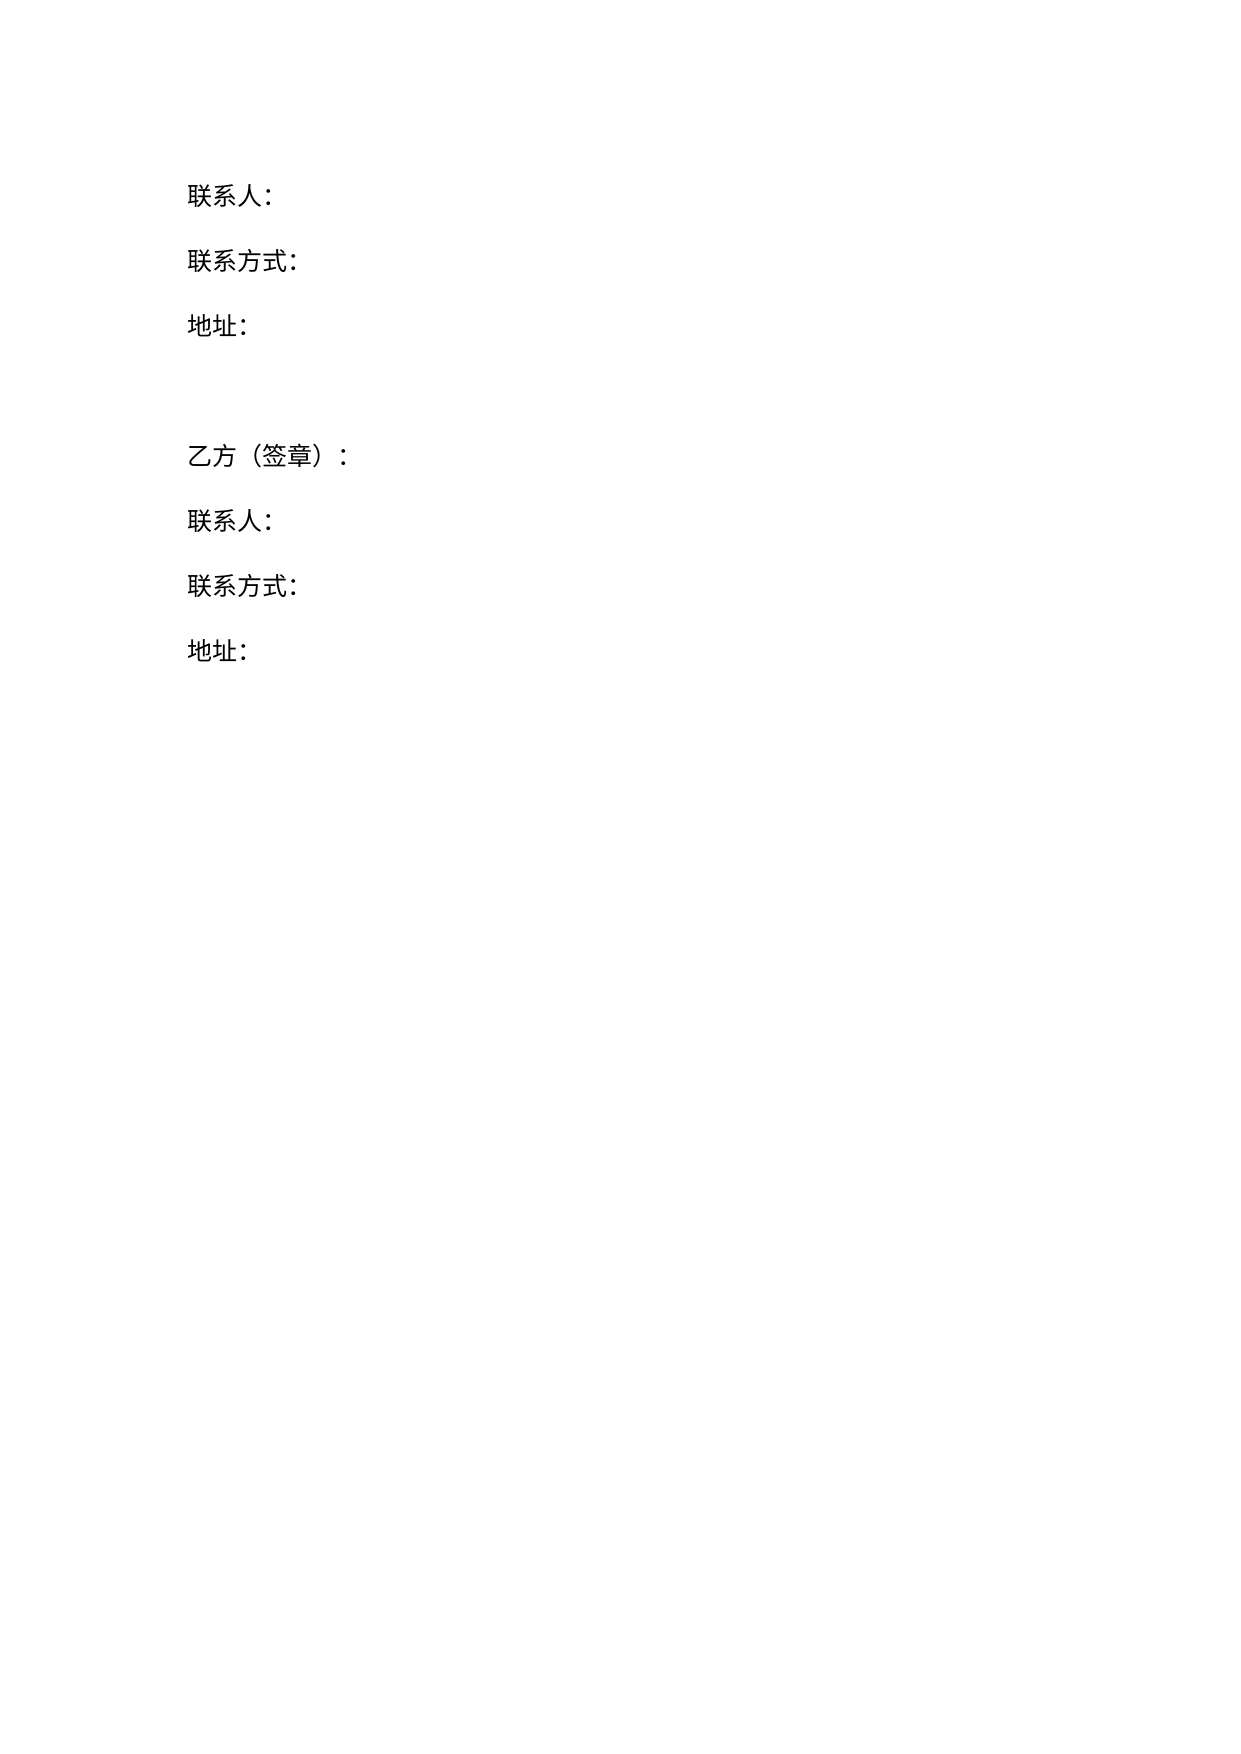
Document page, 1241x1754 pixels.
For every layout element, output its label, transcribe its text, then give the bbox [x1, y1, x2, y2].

text 乙方（签章）： [187, 422, 1053, 487]
text 联系人： [187, 162, 1053, 227]
text 地址： [187, 617, 1053, 682]
text 地址： [187, 292, 1053, 357]
text 联系方式： [187, 552, 1053, 617]
text 联系方式： [187, 227, 1053, 292]
text 联系人： [187, 487, 1053, 552]
